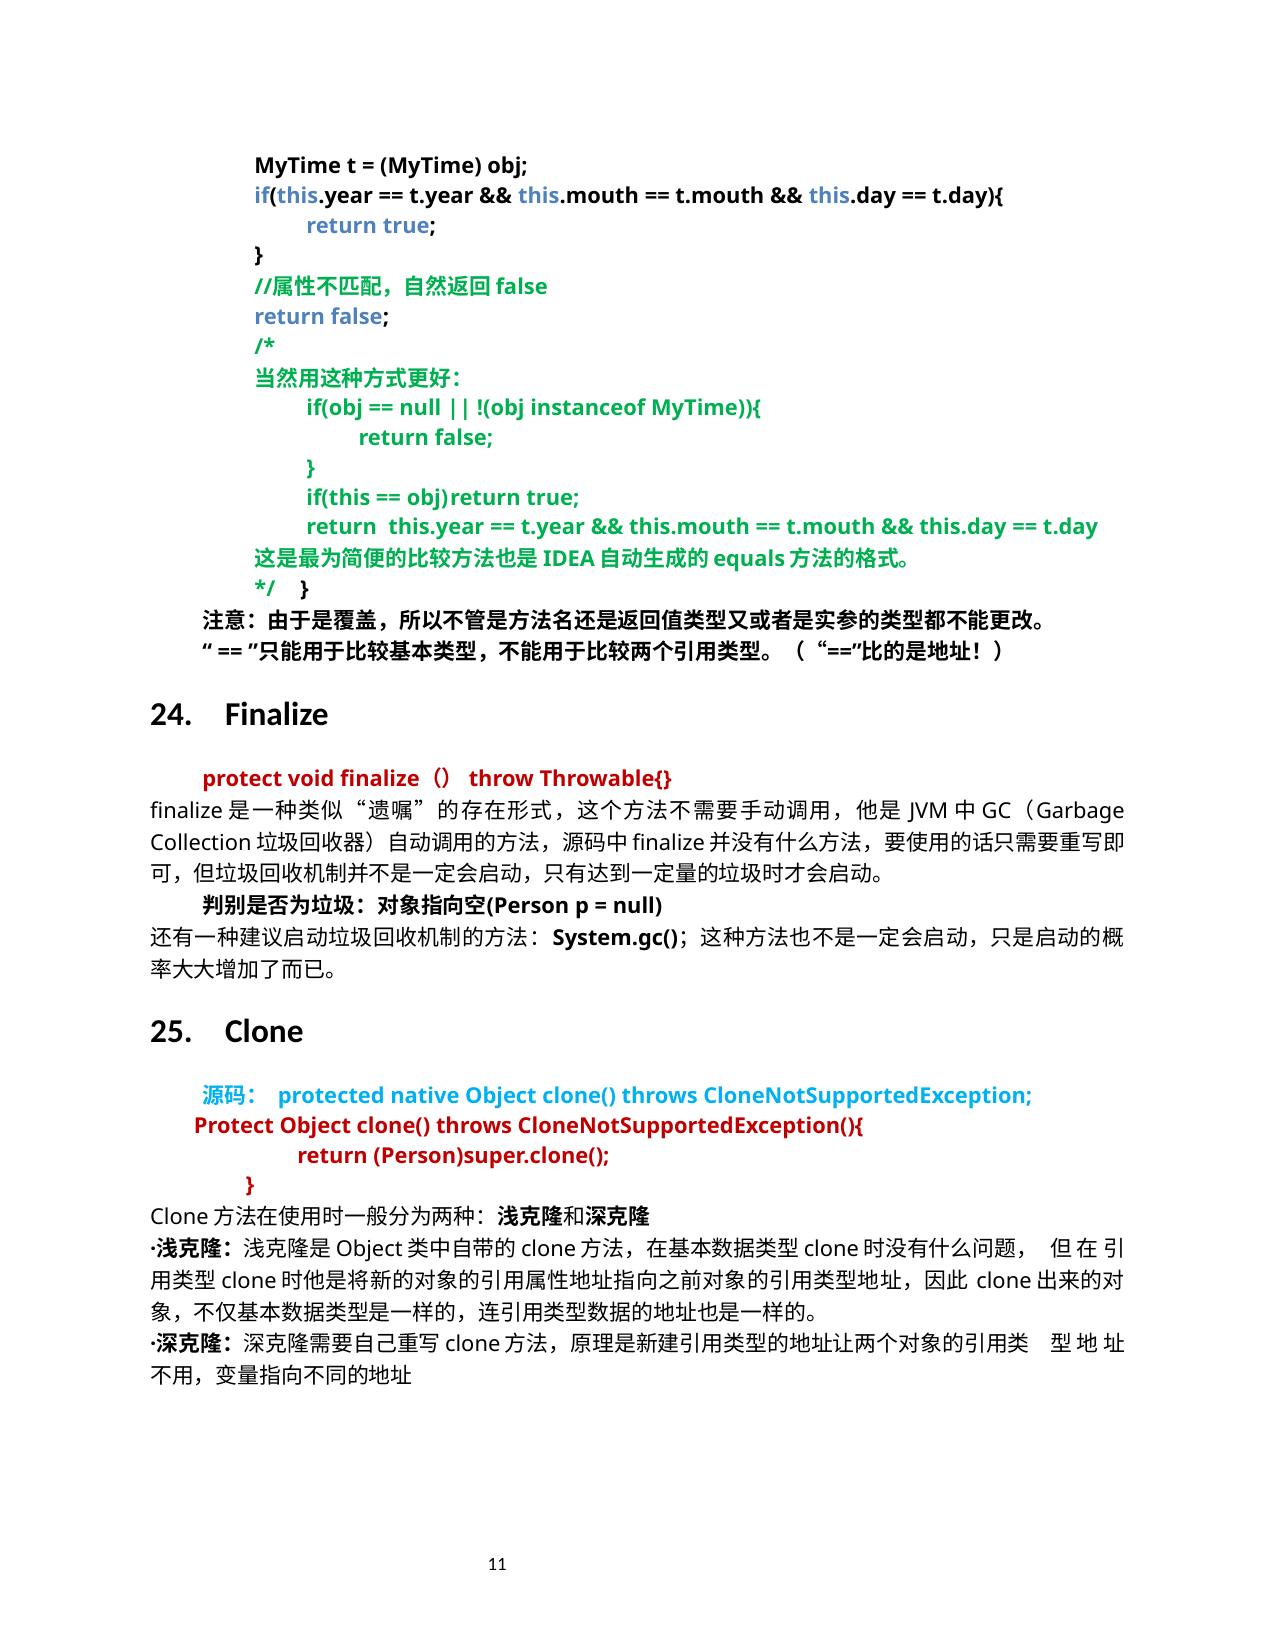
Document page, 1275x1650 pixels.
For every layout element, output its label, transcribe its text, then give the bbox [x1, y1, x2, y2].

list ·深克隆：深克隆需要自己重写clone方法，原理是新建引用类型的地址让两个对象的引用类 型地址不用，变量指向不同的地址 [150, 1326, 1125, 1390]
list ·浅克隆：浅克隆是Object类中自带的clone方法，在基本数据类型clone时没有什么问题， 但在引用类型clone时他是将新的对象的引用属性地址指向之前对象的引用类型地址，因此clone出来的对象，不仅基本数据类型是一样的，连引用类型数据的地址也是一样的。 [150, 1231, 1125, 1326]
list 还有一种建议启动垃圾回收机制的方法：System.gc()；这种方法也不是一定会启动，只是启动的概率大大增加了而已。 [150, 920, 1125, 983]
list protect void finalize（） throw Throwable{} [150, 761, 1125, 793]
list finalize是一种类似“遗嘱”的存在形式，这个方法不需要手动调用，他是JVM中GC（Garbage Collection垃圾回收器）自动调用的方法，源码中finalize并没有什么方法，要使用的话只需要重写即可，但垃圾回收机制并不是一定会启动，只有达到一定量的垃圾时才会启动。 [150, 793, 1125, 888]
list return true; [254, 209, 1125, 239]
list 当然用这种方式更好： [202, 361, 1125, 392]
list 这是最为简便的比较方法也是IDEA自动生成的equals方法的格式。 [202, 541, 1125, 573]
subtitle Clone [150, 1010, 1125, 1051]
list return false; [306, 422, 1125, 452]
list “ == ”只能用于比较基本类型，不能用于比较两个引用类型。（“==”比的是地址！） [150, 634, 1125, 666]
list 源码： protected native Object clone() throws CloneNotSupportedException; [150, 1078, 1125, 1110]
list 判别是否为垃圾：对象指向空(Person p = null) [150, 888, 1125, 920]
list if(this.year == t.year && this.mouth == t.mouth && this.day == t.day){ [202, 180, 1125, 209]
list if(this == obj) return true; [254, 482, 1125, 511]
list return (Person)super.clone(); [194, 1140, 1125, 1169]
list /* [202, 331, 1125, 361]
list */ } [202, 573, 1125, 603]
subtitle Finalize [150, 693, 1125, 734]
list return false; [202, 301, 1125, 331]
list 注意：由于是覆盖，所以不管是方法名还是返回值类型又或者是实参的类型都不能更改。 [150, 603, 1125, 634]
list } [194, 1169, 1125, 1199]
list Clone方法在使用时一般分为两种：浅克隆和深克隆 [150, 1199, 1125, 1231]
list MyTime t = (MyTime) obj; [202, 150, 1125, 180]
list Protect Object clone() throws CloneNotSupportedException(){ [194, 1110, 1125, 1140]
list return this.year == t.year && this.mouth == t.mouth && this.day == t.day [254, 511, 1125, 541]
list } [254, 452, 1125, 482]
list } [202, 239, 1125, 269]
list //属性不匹配，自然返回false [202, 269, 1125, 301]
list if(obj == null || !(obj instanceof MyTime)){ [254, 392, 1125, 422]
